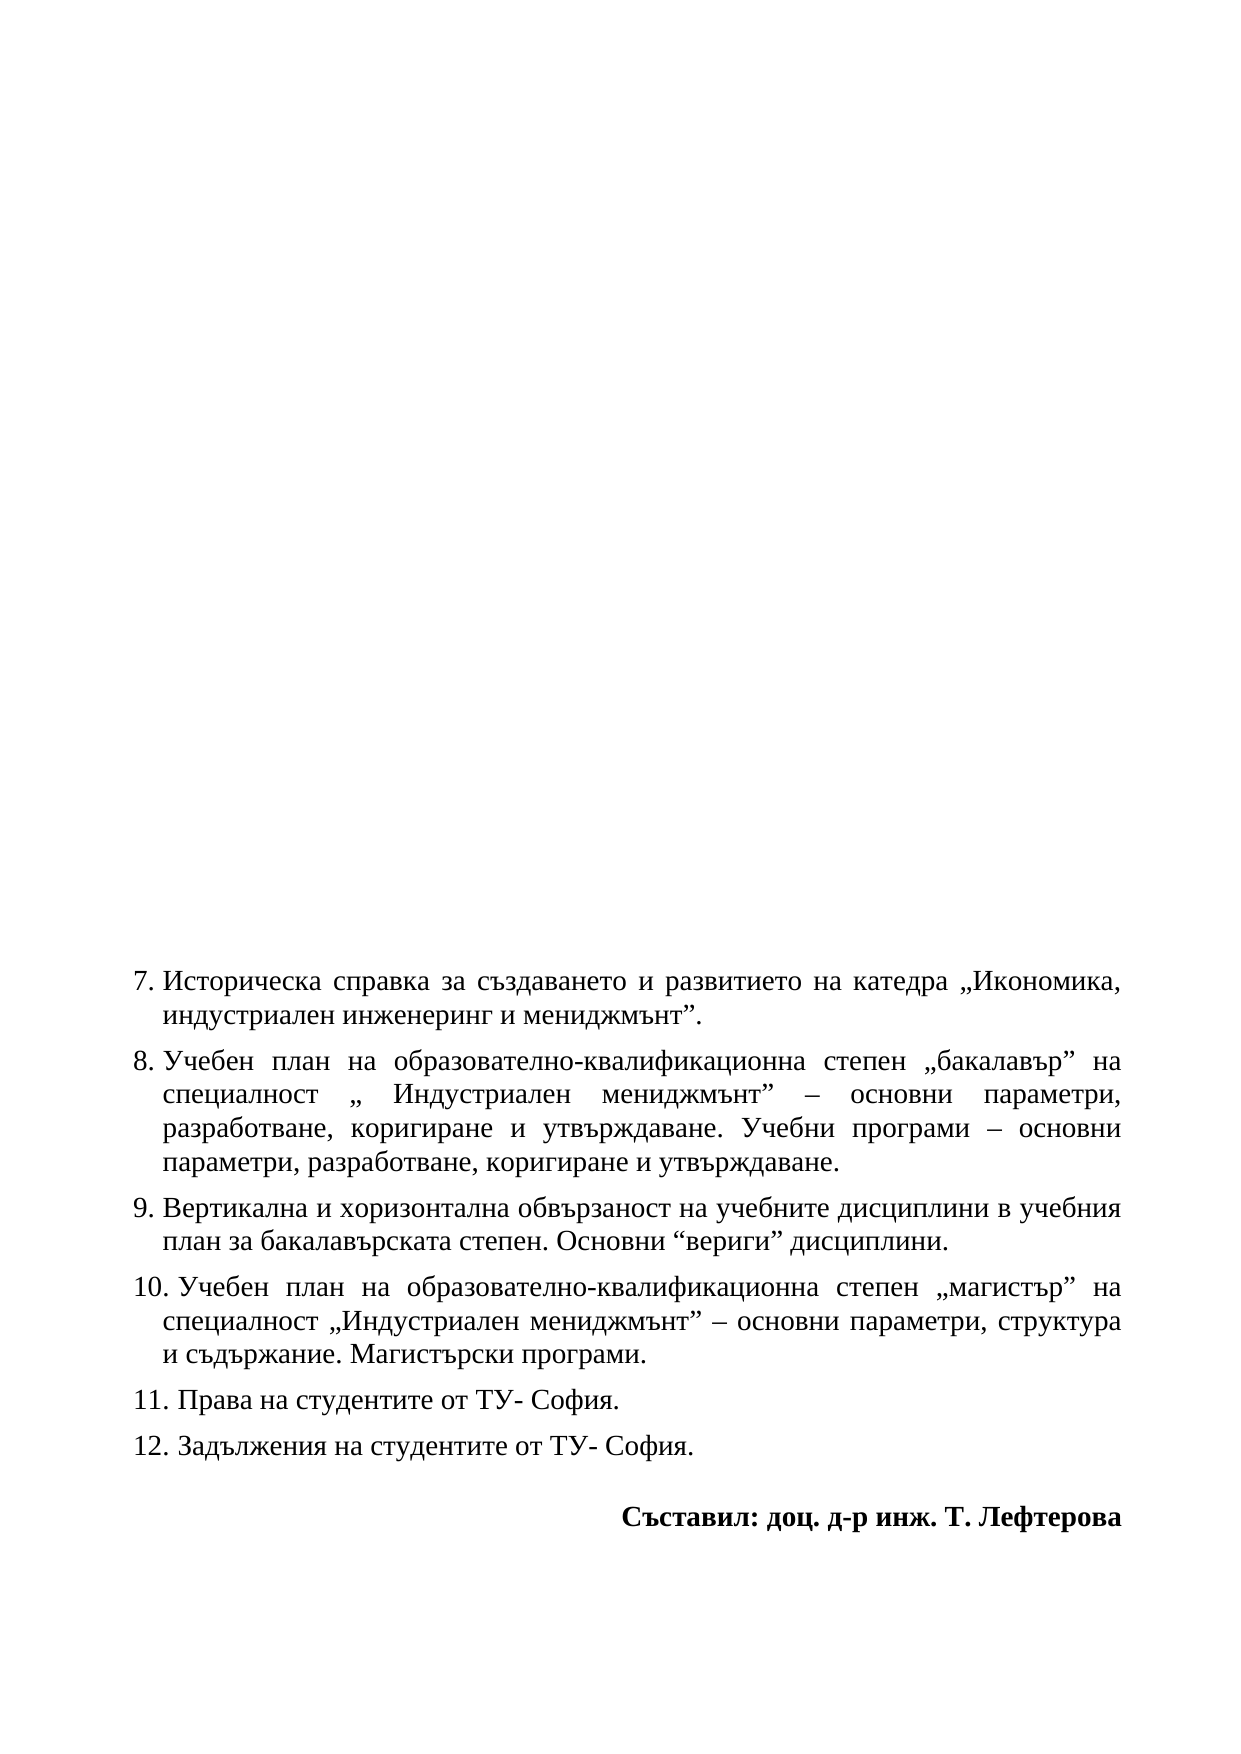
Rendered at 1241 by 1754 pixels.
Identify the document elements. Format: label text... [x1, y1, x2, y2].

list Учебен план на образователно-квалификационна степен „магистър” на специалност „Индустриален мениджмънт” – основни параметри, структура и съдържание. Магистърски програми. [133, 1269, 1122, 1370]
text Съставил: доц. д-р инж. Т. Лефтерова [133, 1499, 1122, 1533]
list Права на студентите от ТУ- София. [133, 1382, 1122, 1416]
list Вертикална и хоризонтална обвързаност на учебните дисциплини в учебния план за бакалавърската степен. Основни “вериги” дисциплини. [133, 1190, 1122, 1257]
list Задължения на студентите от ТУ- София. [133, 1428, 1122, 1462]
list Историческа справка за създаването и развитието на катедра „Икономика, индустриален инженеринг и мениджмънт”. [133, 963, 1122, 1031]
list Учебен план на образователно-квалификационна степен „бакалавър” на специалност „ Индустриален мениджмънт” – основни параметри, разработване, коригиране и утвърждаване. Учебни програми – основни параметри, разработване, коригиране и утвърждаване. [133, 1043, 1122, 1177]
